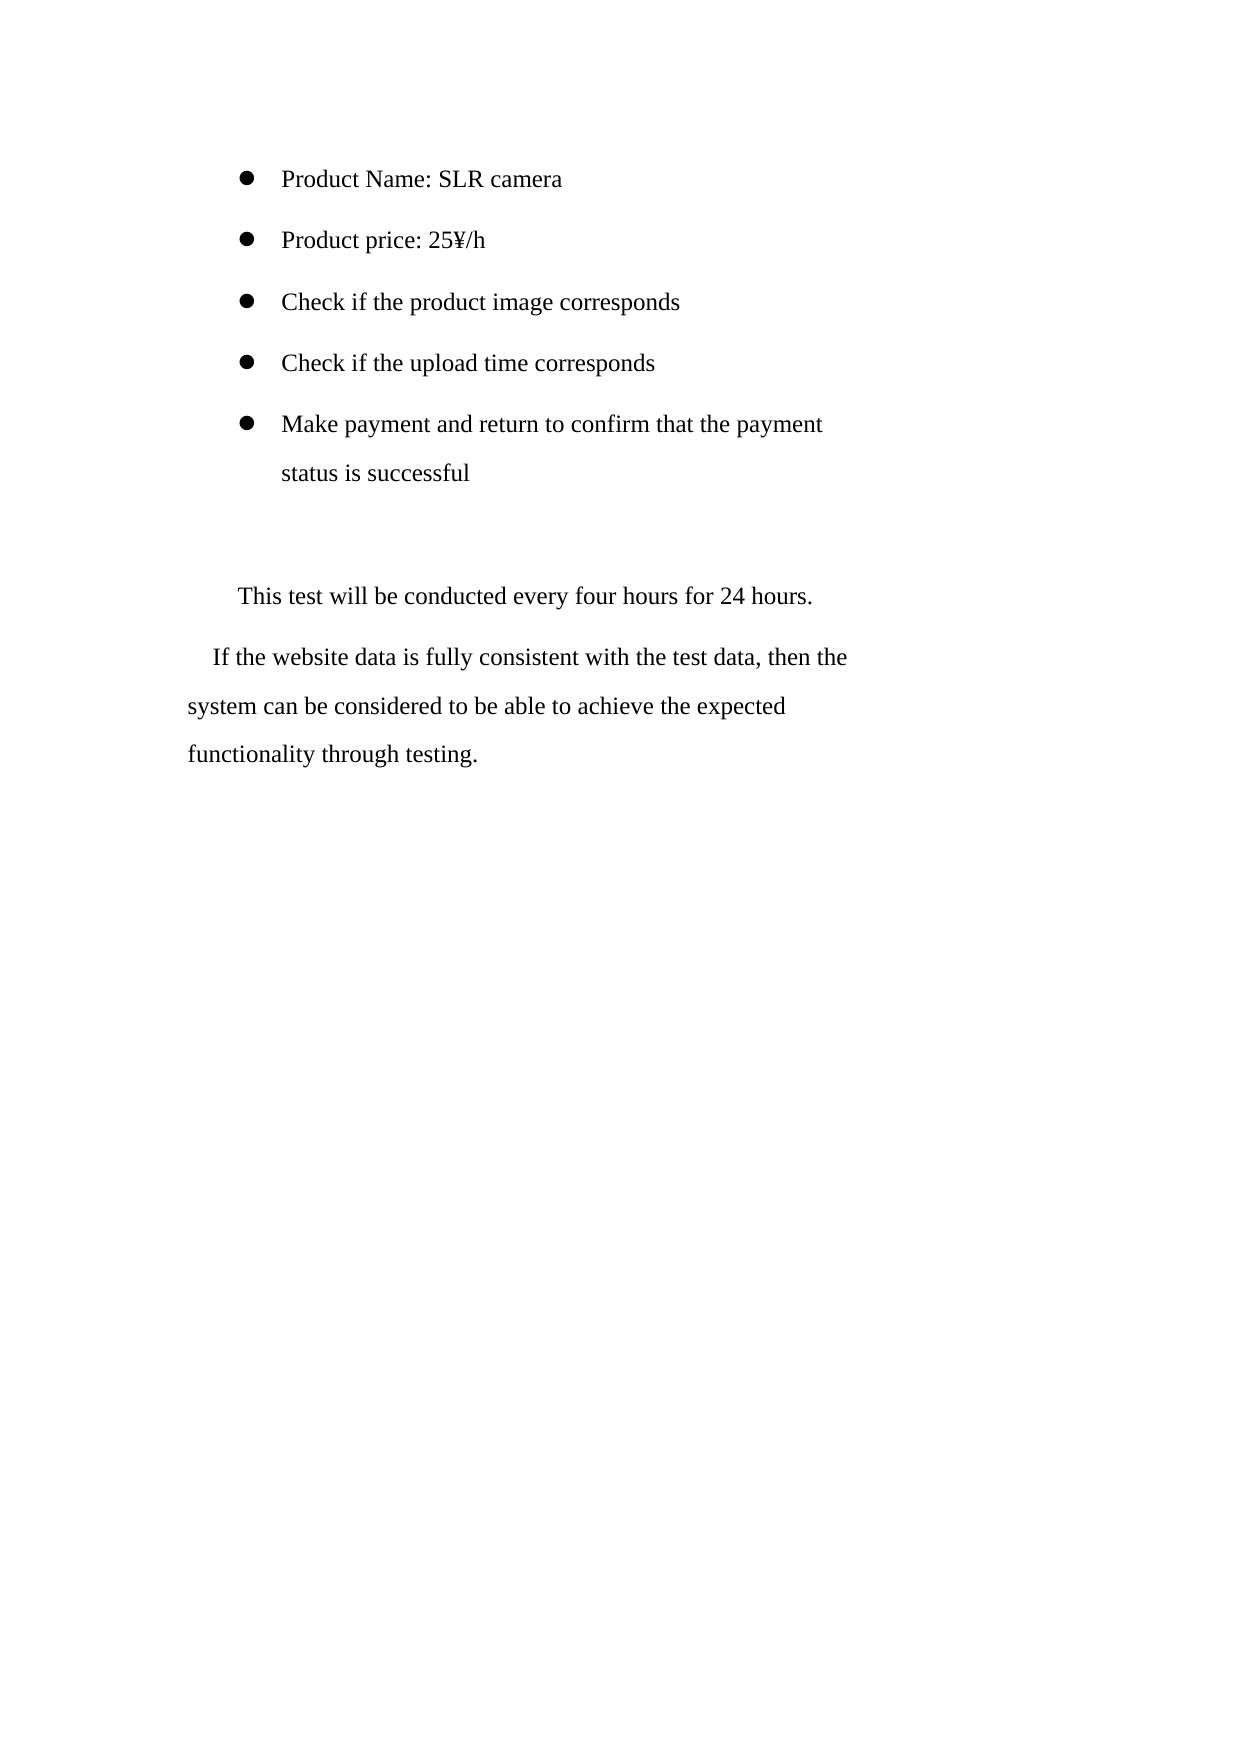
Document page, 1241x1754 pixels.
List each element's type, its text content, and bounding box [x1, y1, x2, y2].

list Check if the product image corresponds [237, 285, 855, 317]
list Make payment and return to confirm that the payment status is successful [237, 407, 855, 489]
text If the website data is fully consistent with the test data, then the system can be considered to be able to achieve the expected functionality through testing. [187, 640, 855, 770]
list Product price: 25¥/h [237, 223, 855, 256]
text This test will be conducted every four hours for 24 hours. [187, 579, 855, 611]
list Product Name: SLR camera [237, 162, 855, 194]
list Check if the upload time corresponds [237, 346, 855, 378]
